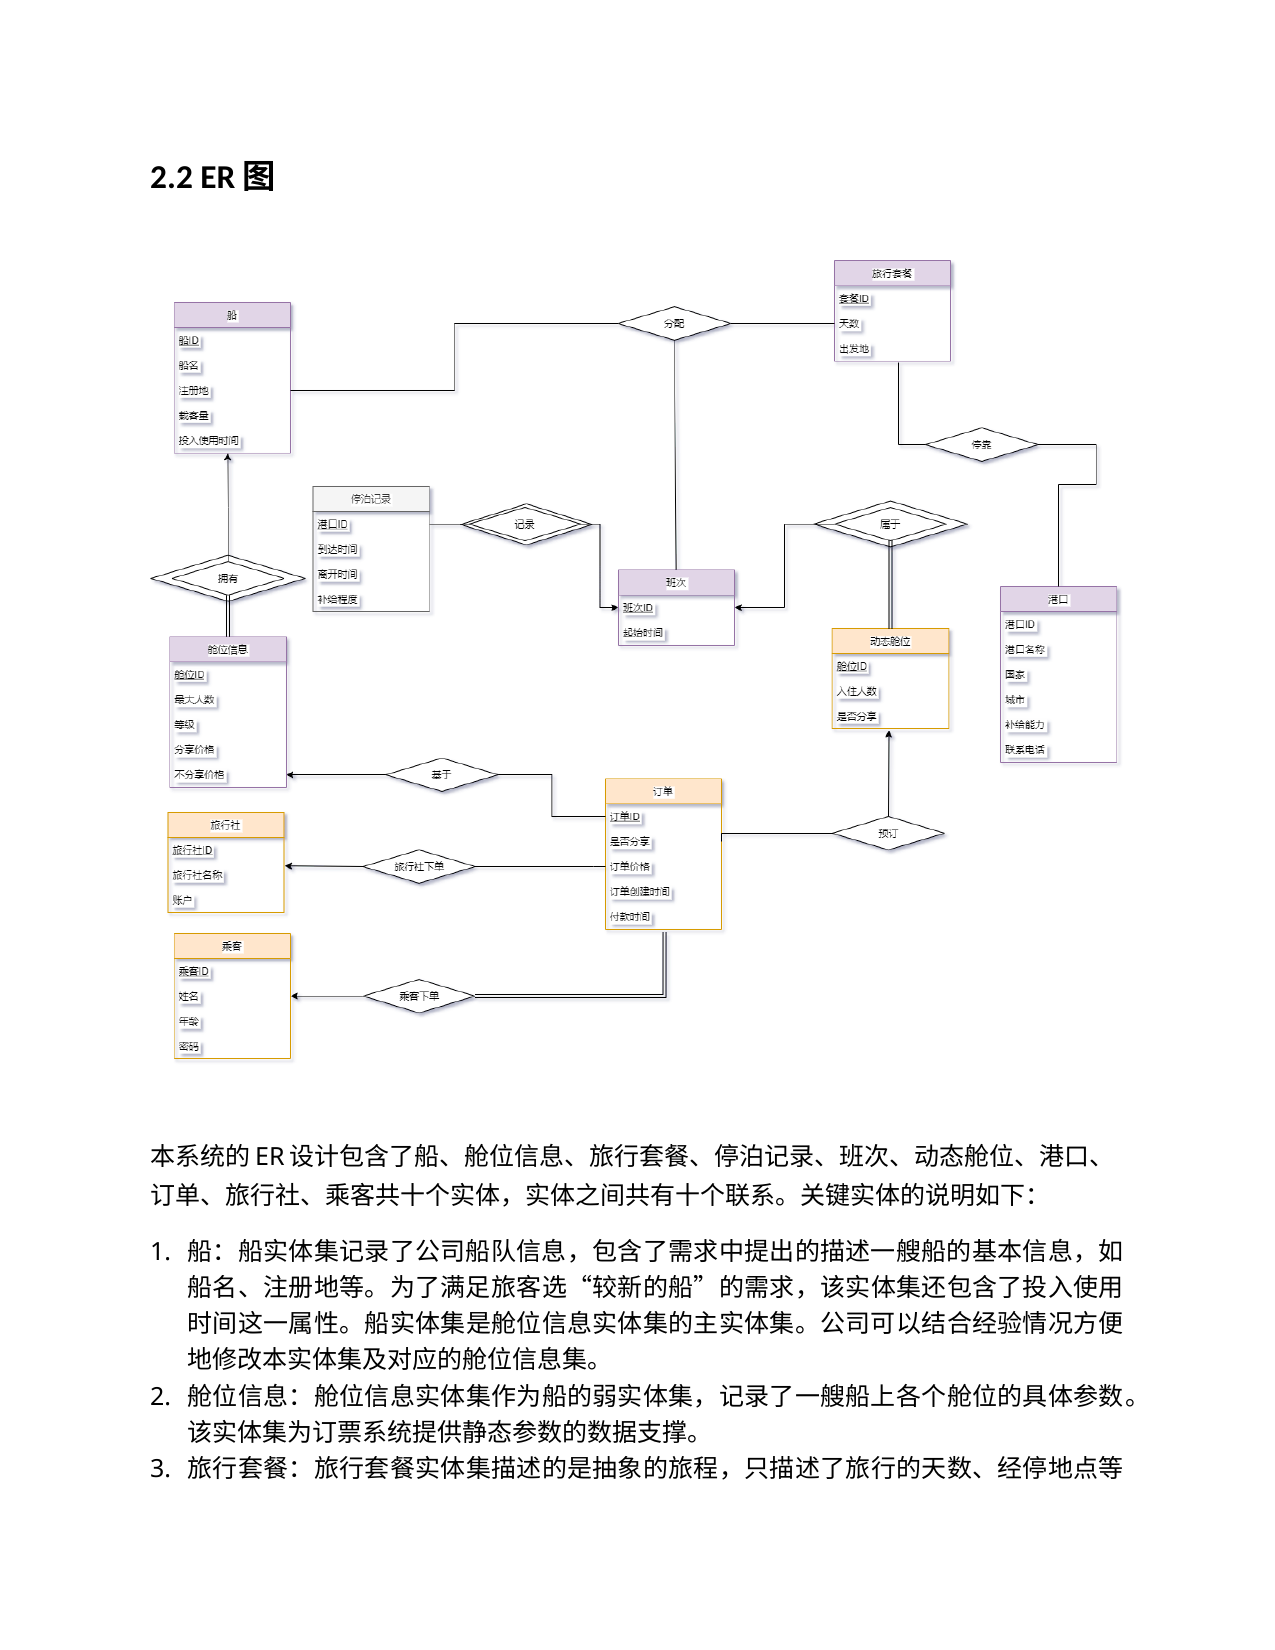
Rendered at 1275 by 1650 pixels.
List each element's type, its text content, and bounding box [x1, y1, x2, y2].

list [150, 1448, 1125, 1485]
subtitle 2.2 ER图 [150, 150, 1125, 198]
picture [150, 260, 1125, 1068]
text 本系统的ER设计包含了船、舱位信息、旅行套餐、停泊记录、班次、动态舱位、港口、订单、旅行社、乘客共十个实体，实体之间共有十个联系。关键实体的说明如下： [150, 1136, 1125, 1212]
list 舱位信息：舱位信息实体集作为船的弱实体集，记录了一艘船上各个舱位的具体参数。该实体集为订票系统提供静态参数的数据支撑。 [150, 1376, 1125, 1448]
list 船：船实体集记录了公司船队信息，包含了需求中提出的描述一艘船的基本信息，如船名、注册地等。为了满足旅客选“较新的船”的需求，该实体集还包含了投入使用时间这一属性。船实体集是舱位信息实体集的主实体集。公司可以结合经验情况方便地修改本实体集及对应的舱位信息集。 [150, 1231, 1125, 1376]
